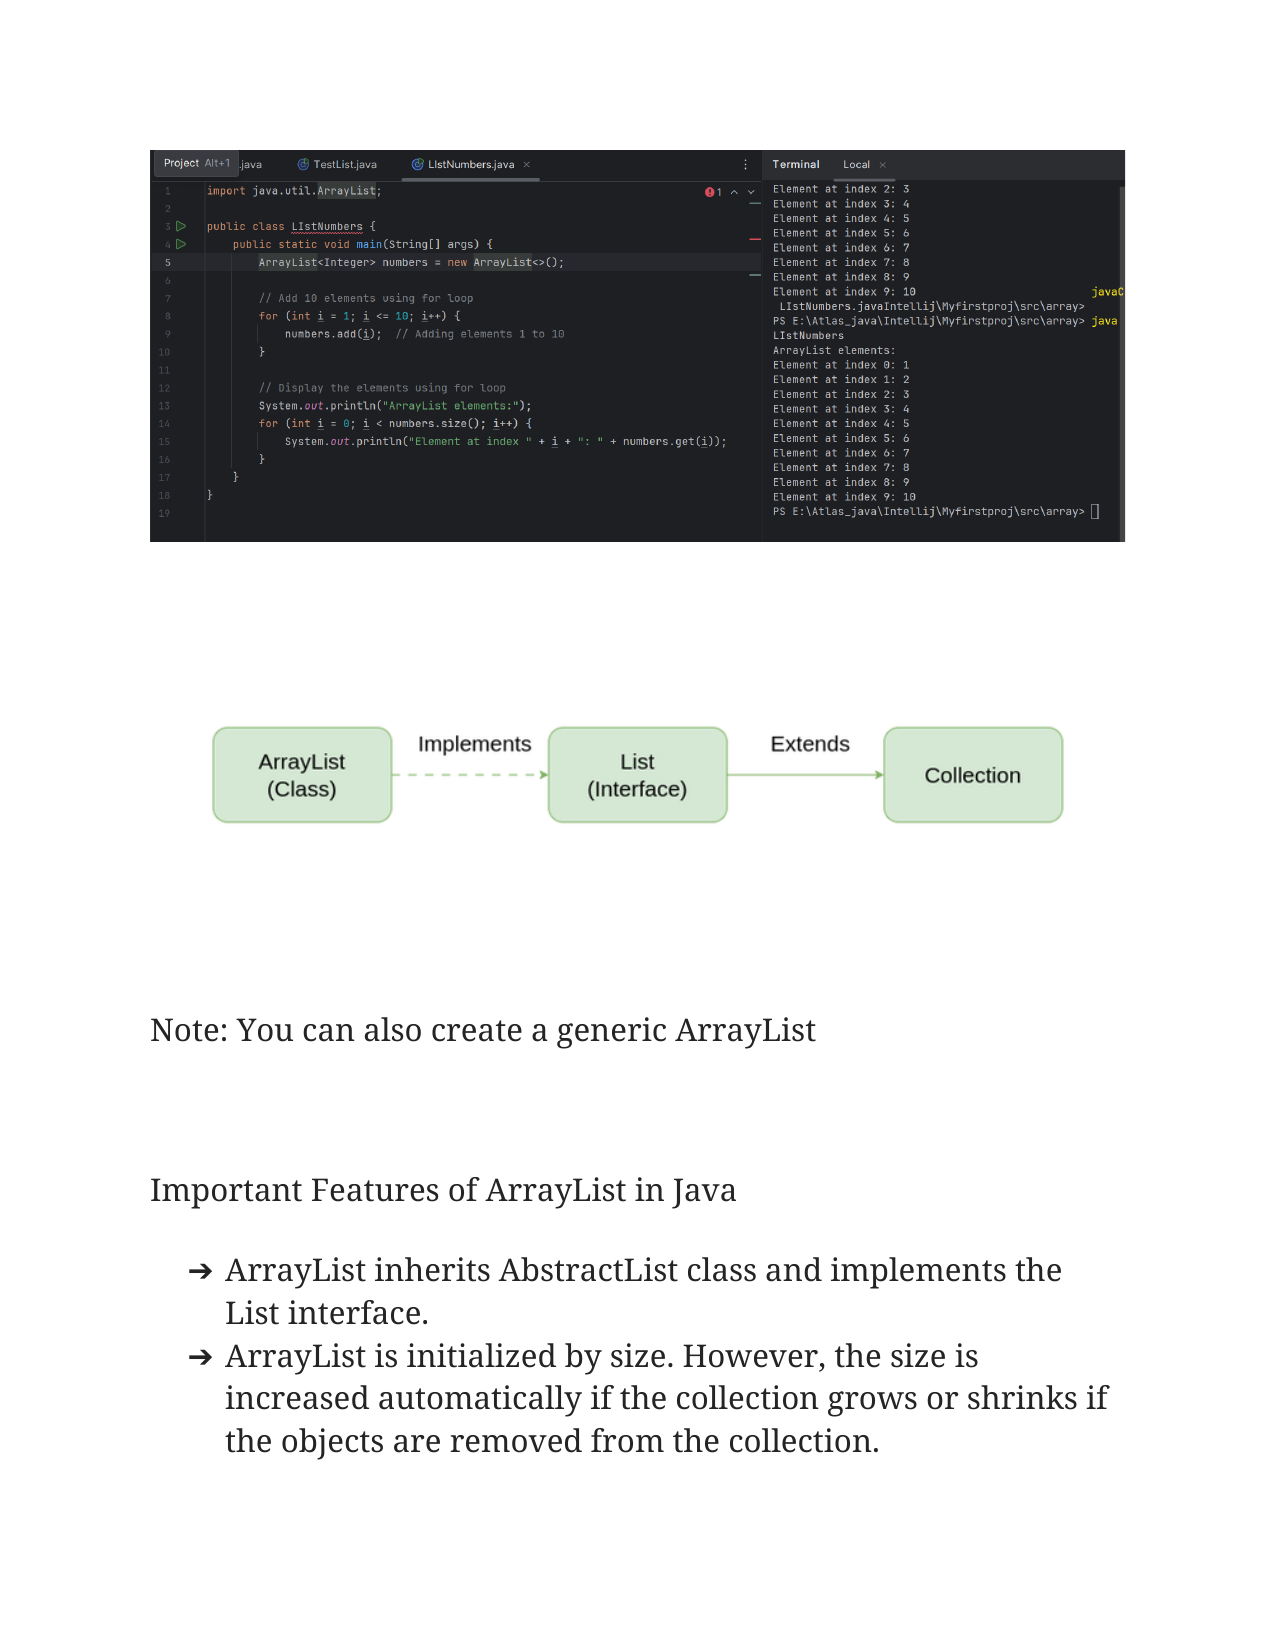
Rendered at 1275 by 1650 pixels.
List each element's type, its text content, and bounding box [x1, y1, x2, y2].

list ArrayList inherits AbstractList class and implements the List interface. [187, 1248, 1125, 1334]
text Important Features of ArrayList in Java [150, 1168, 1125, 1211]
list ArrayList is initialized by size. However, the size is increased automatically if the collection grows or shrinks if the objects are removed from the collection. [187, 1334, 1125, 1461]
text Note: You can also create a generic ArrayList [150, 1008, 1125, 1051]
picture [150, 659, 1125, 891]
picture [150, 150, 1125, 542]
